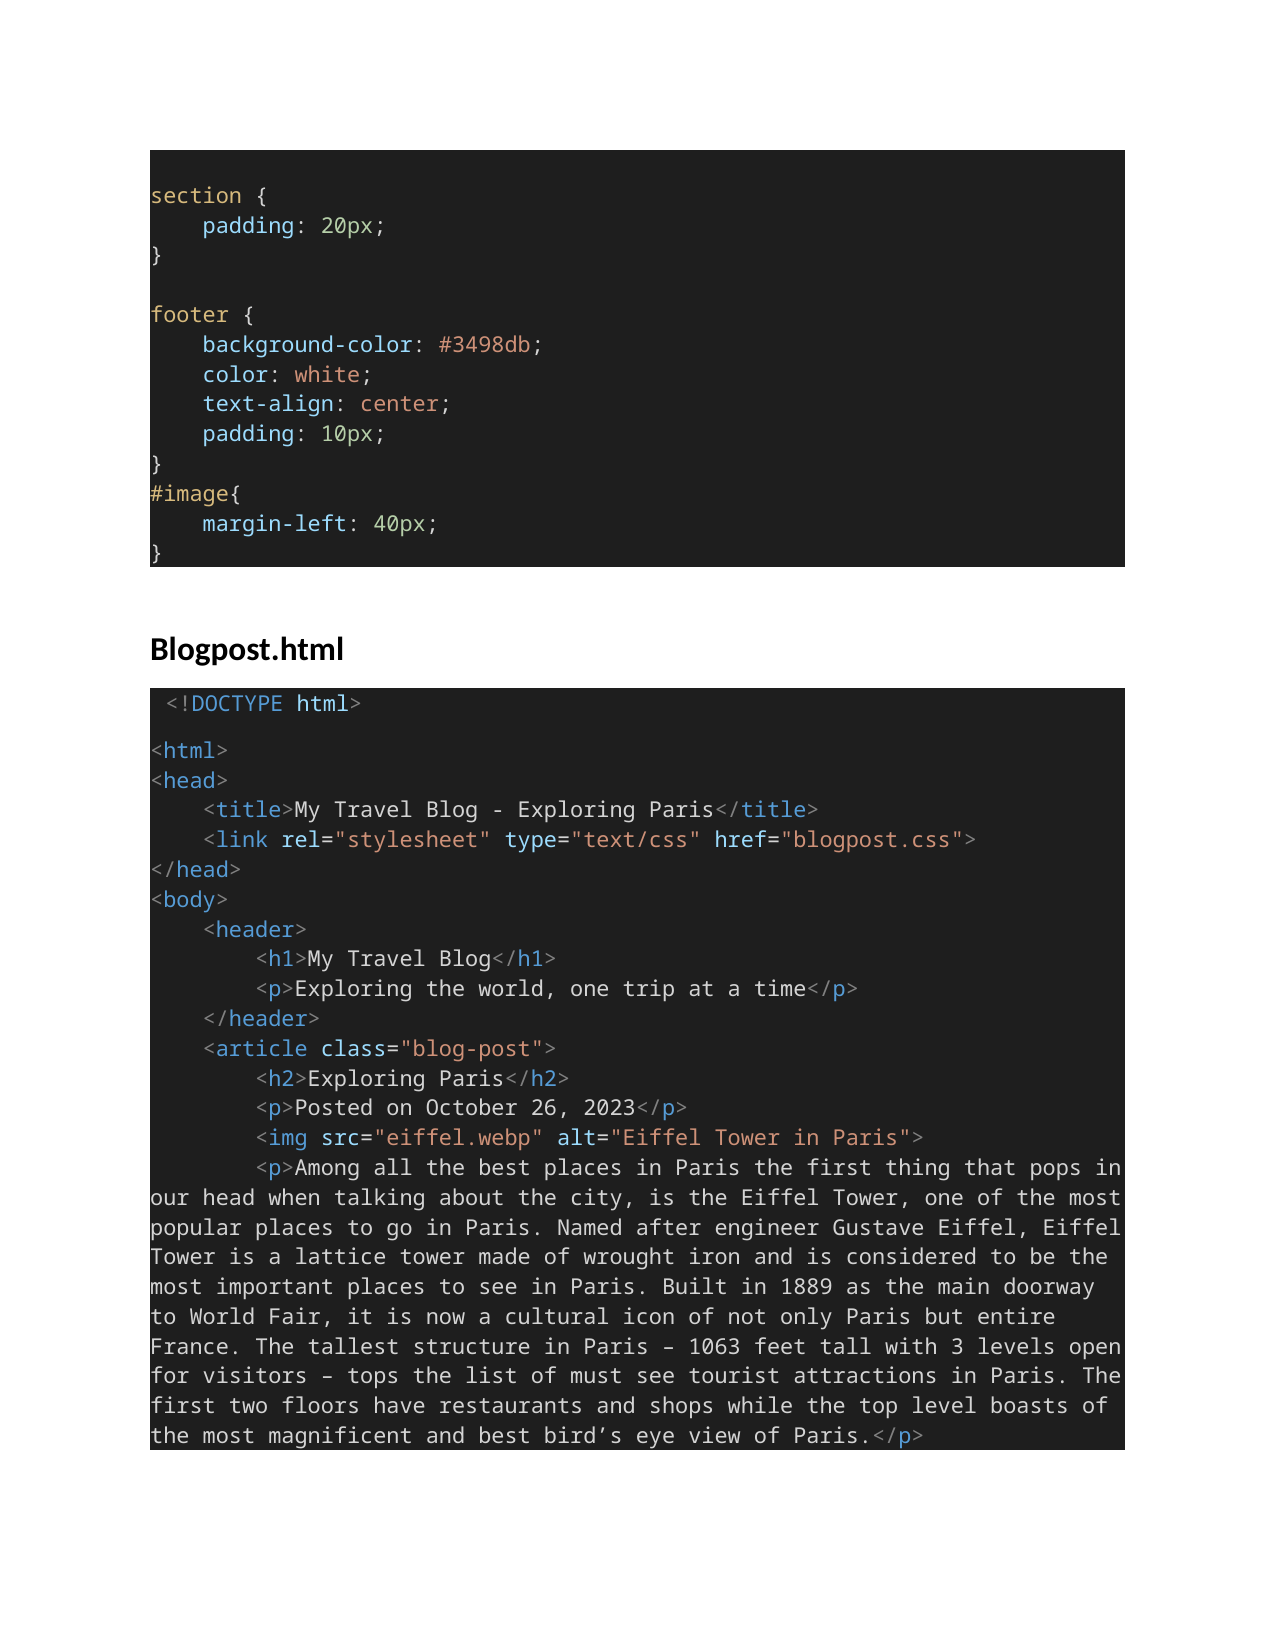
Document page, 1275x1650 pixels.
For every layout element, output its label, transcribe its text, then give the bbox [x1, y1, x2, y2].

text <p>Among all the best places in Paris the first thing that pops in our head when talking about the city, is the Eiffel Tower, one of the most popular places to go in Paris. Named after engineer Gustave Eiffel, Eiffel Tower is a lattice tower made of wrought iron and is considered to be the most important places to see in Paris. Built in 1889 as the main doorway to World Fair, it is now a cultural icon of not only Paris but entire France. The tallest structure in Paris – 1063 feet tall with 3 levels open for visitors – tops the list of must see tourist attractions in Paris. The first two floors have restaurants and shops while the top level boasts of the most magnificent and best bird’s eye view of Paris.</p> [150, 1152, 1125, 1450]
text <article class="blog-post"> [150, 1033, 1125, 1062]
text Blogpost.html [150, 628, 1125, 668]
text <h1>My Travel Blog</h1> [150, 943, 1125, 973]
text </head> [150, 854, 1125, 884]
text } [150, 448, 1125, 478]
text } [150, 537, 1125, 567]
text <!DOCTYPE html> [150, 688, 1125, 718]
text padding: 20px; [150, 209, 1125, 239]
text text-align: center; [150, 388, 1125, 418]
text <body> [150, 884, 1125, 913]
text <h2>Exploring Paris</h2> [150, 1062, 1125, 1092]
text padding: 10px; [150, 418, 1125, 448]
text <p>Posted on October 26, 2023</p> [150, 1092, 1125, 1122]
text <p>Exploring the world, one trip at a time</p> [150, 973, 1125, 1003]
text <img src="eiffel.webp" alt="Eiffel Tower in Paris"> [150, 1122, 1125, 1152]
text <title>My Travel Blog - Exploring Paris</title> [150, 794, 1125, 824]
text } [150, 239, 1125, 269]
text <header> [150, 913, 1125, 943]
text background-color: #3498db; [150, 329, 1125, 358]
text #image{ [150, 478, 1125, 507]
text <html> [150, 735, 1125, 764]
text <head> [150, 764, 1125, 794]
text <link rel="stylesheet" type="text/css" href="blogpost.css"> [150, 824, 1125, 854]
text footer { [150, 299, 1125, 329]
text color: white; [150, 358, 1125, 388]
text </header> [150, 1003, 1125, 1033]
text section { [150, 180, 1125, 209]
text margin-left: 40px; [150, 507, 1125, 537]
